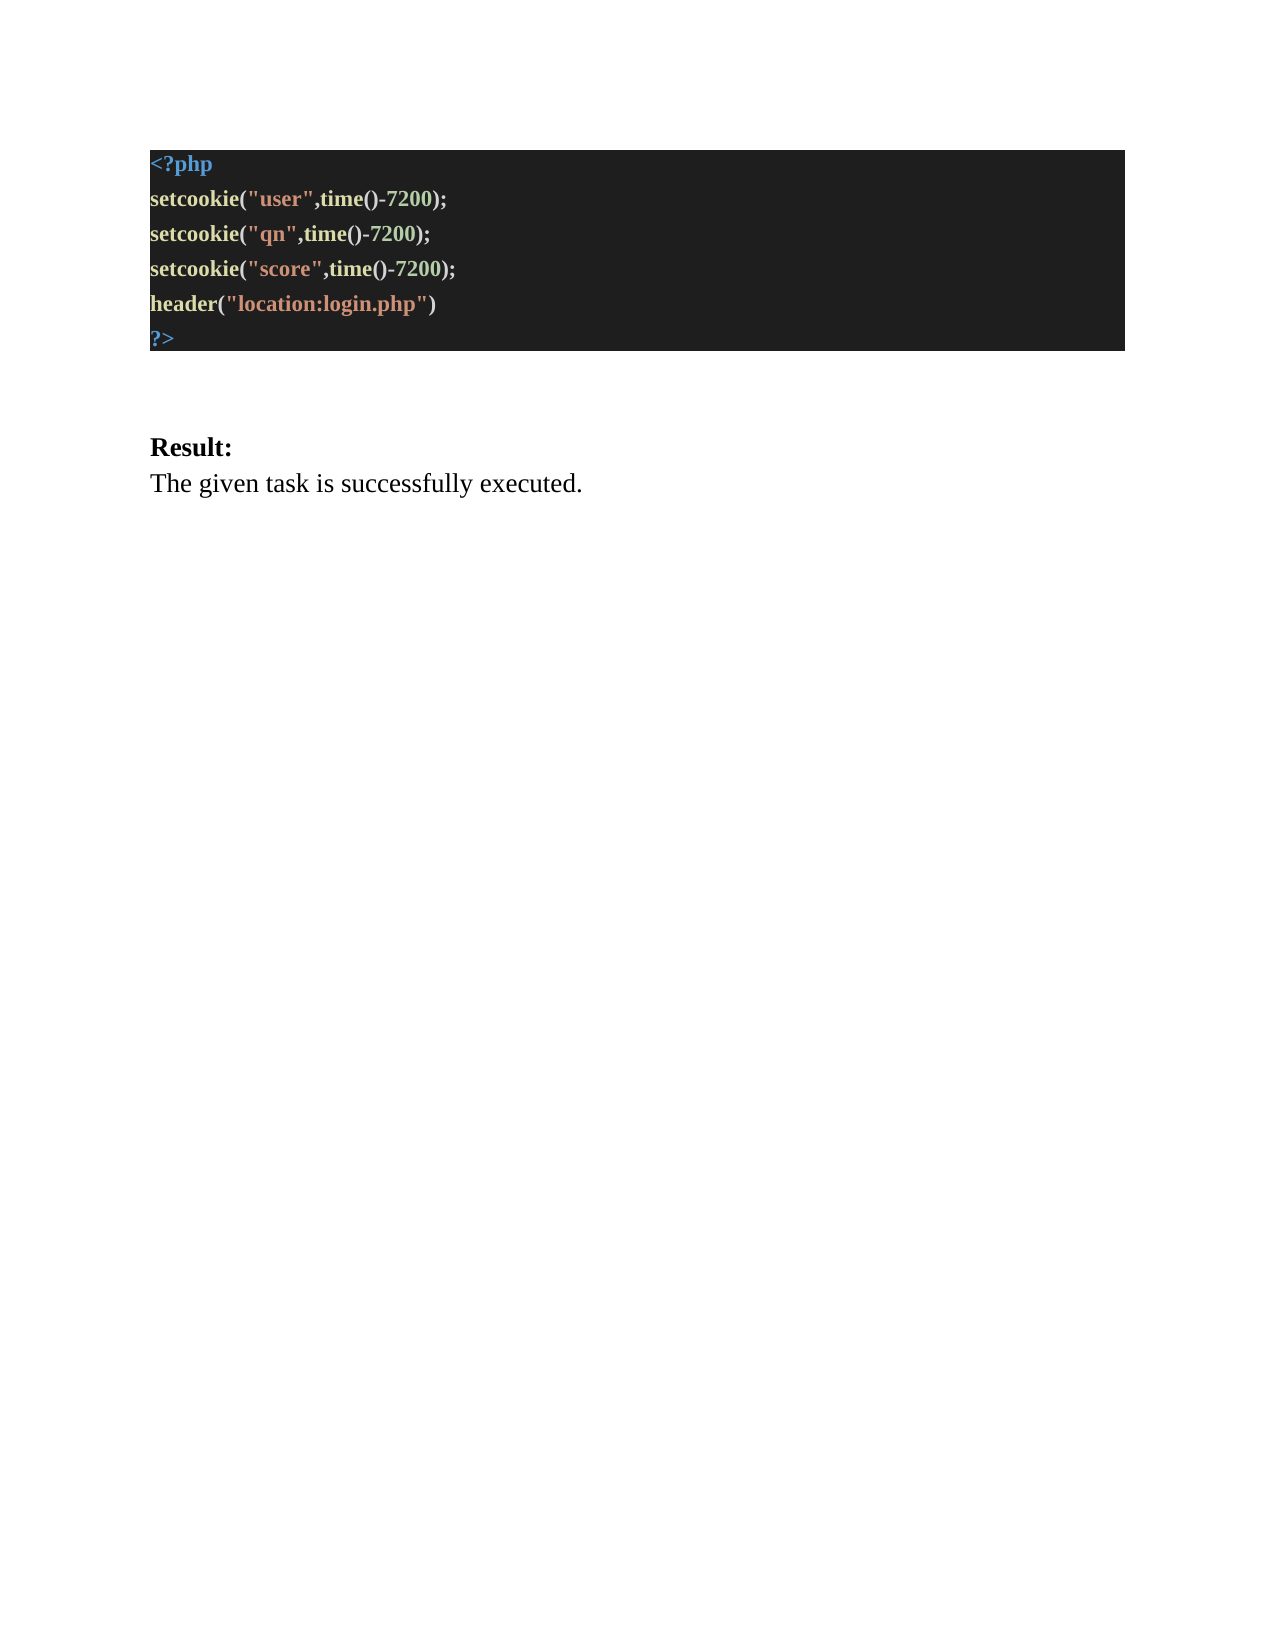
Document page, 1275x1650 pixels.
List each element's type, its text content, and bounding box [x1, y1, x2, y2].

text The given task is successfully executed. [150, 467, 1125, 498]
text <?php [150, 150, 1125, 176]
text ?> [150, 325, 1125, 351]
text setcookie("score",time()-7200); [150, 255, 1125, 281]
text header("location:login.php") [150, 290, 1125, 316]
text setcookie("user",time()-7200); [150, 185, 1125, 211]
text setcookie("qn",time()-7200); [150, 220, 1125, 246]
text Result: [150, 431, 1125, 463]
